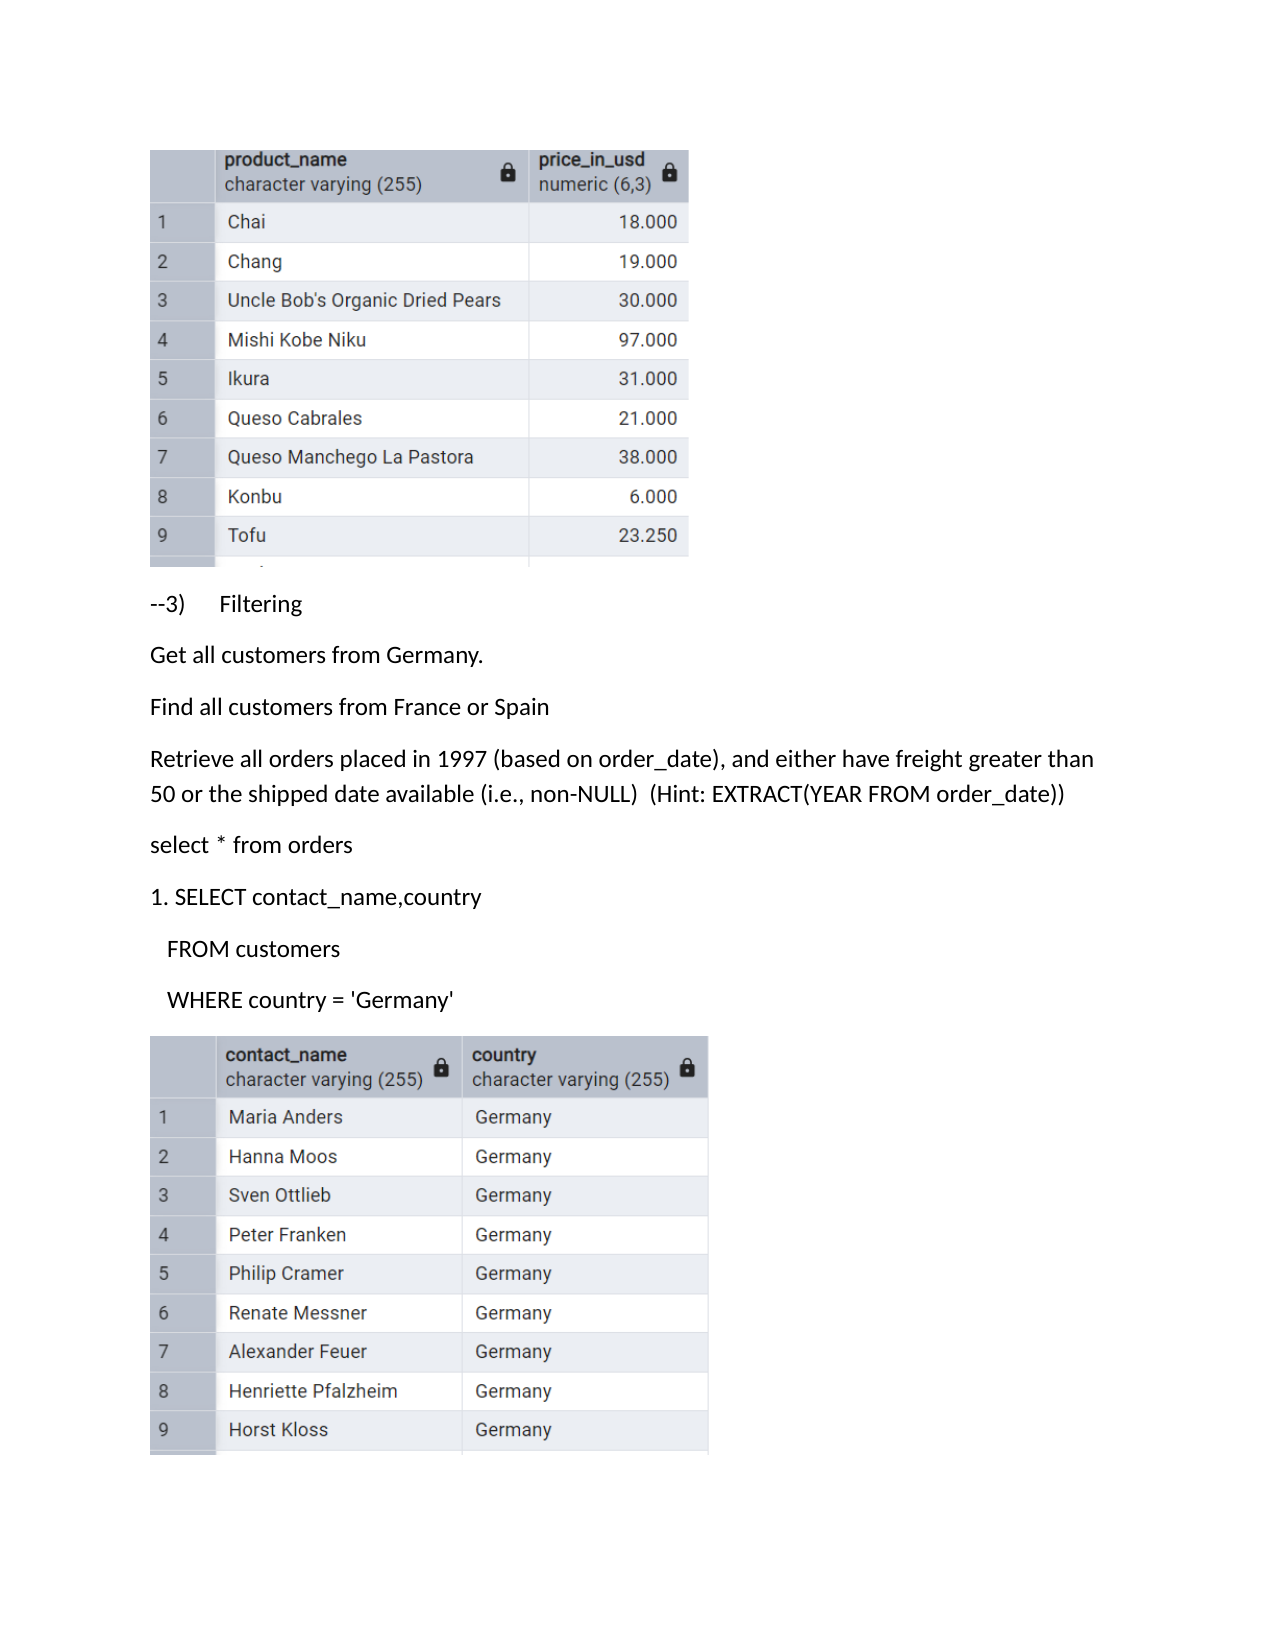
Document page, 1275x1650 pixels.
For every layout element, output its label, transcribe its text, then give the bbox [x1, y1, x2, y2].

text --3) Filtering [150, 588, 1125, 618]
text 1. SELECT contact_name,country [150, 881, 1125, 912]
text Get all customers from Germany. [150, 639, 1125, 670]
text Retrieve all orders placed in 1997 (based on order_date), and either have freight greater than 50 or the shipped date available (i.e., non-NULL) (Hint: EXTRACT(YEAR FROM order_date)) [150, 743, 1125, 808]
text Find all customers from France or Spain [150, 691, 1125, 722]
text WHERE country = 'Germany' [150, 984, 1125, 1015]
text select * from orders [150, 829, 1125, 860]
text FROM customers [150, 933, 1125, 963]
picture [150, 150, 689, 567]
picture [150, 1036, 716, 1455]
